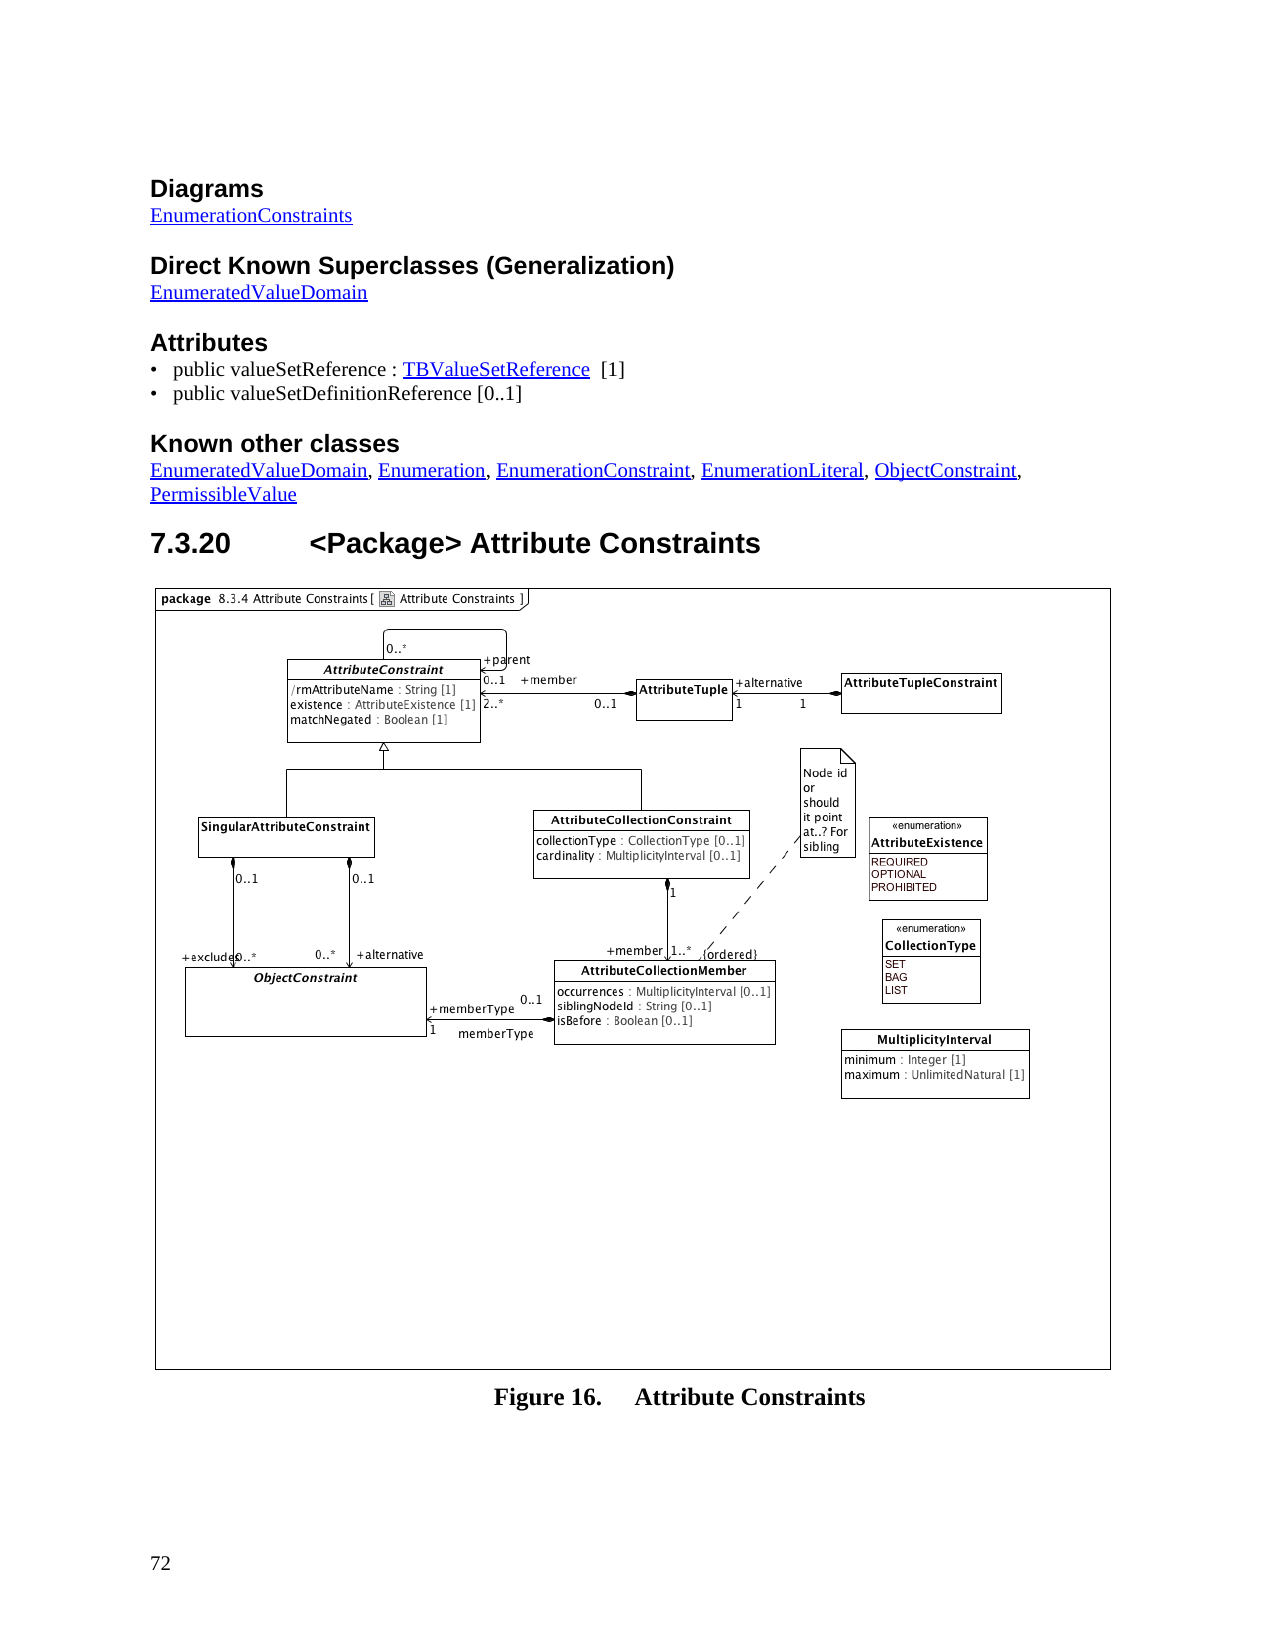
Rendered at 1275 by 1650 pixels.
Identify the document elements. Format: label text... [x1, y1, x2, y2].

text Attributes [150, 328, 1125, 357]
text Known other classes [150, 429, 1125, 457]
text EnumeratedValueDomain [150, 280, 1125, 304]
text EnumerationConstraints [150, 203, 1125, 227]
picture [150, 584, 1124, 1383]
text Diagrams [150, 174, 1125, 203]
subtitle <Package> Attribute Constraints [150, 526, 1125, 560]
text Direct Known Superclasses (Generalization) [150, 251, 1125, 280]
list Attribute Constraints [234, 1382, 1125, 1411]
text • public valueSetReference : TBValueSetReference [1] [150, 357, 1125, 381]
text EnumeratedValueDomain, Enumeration, EnumerationConstraint, EnumerationLiteral, ObjectConstraint, PermissibleValue [150, 457, 1125, 506]
text • public valueSetDefinitionReference [0..1] [150, 381, 1125, 405]
